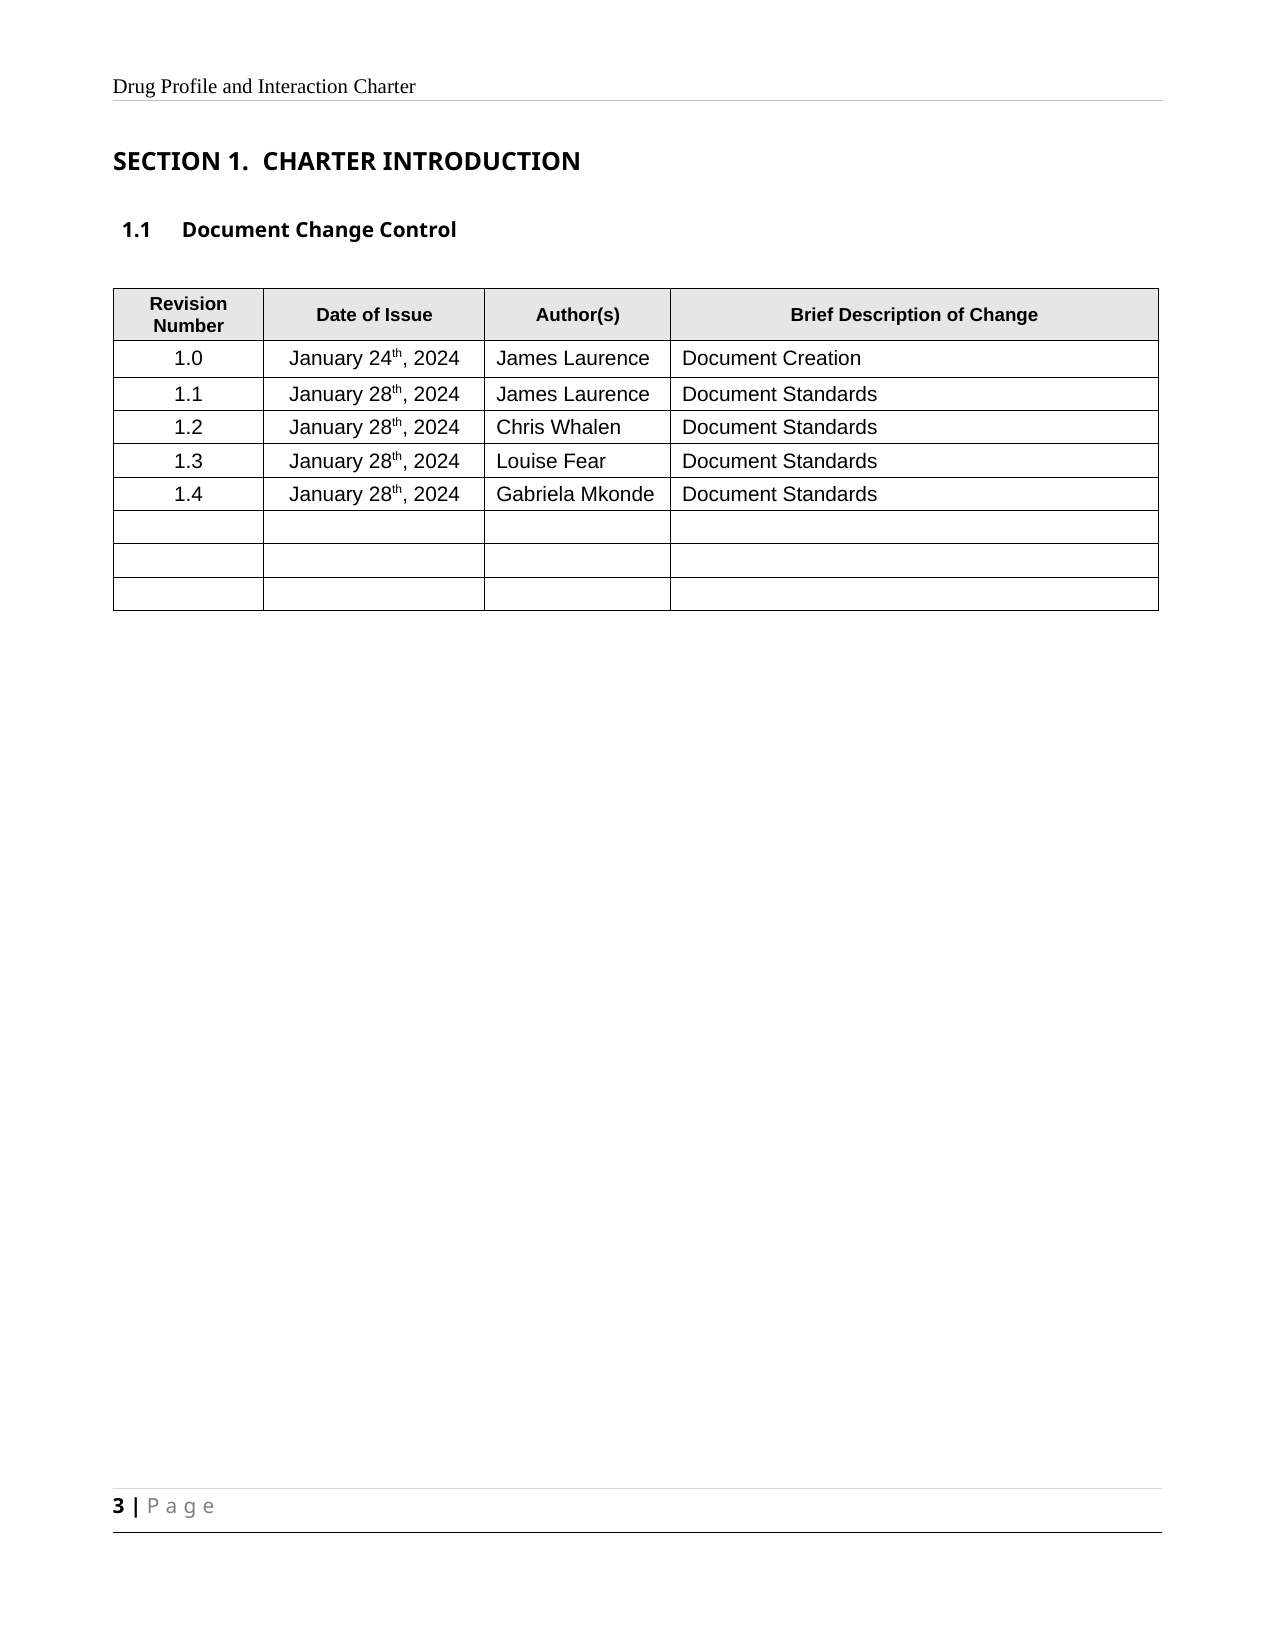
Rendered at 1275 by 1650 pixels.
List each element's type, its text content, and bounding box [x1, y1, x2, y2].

table_cell January 24th, 2024 [264, 341, 484, 377]
table_cell [671, 578, 1158, 610]
table_cell [264, 544, 484, 577]
table_cell [485, 544, 670, 577]
table_cell Gabriela Mkonde [485, 478, 670, 510]
table_cell 1.0 [114, 341, 263, 377]
table_cell [114, 544, 263, 577]
table_cell Document Standards [671, 444, 1158, 477]
table_cell 1.2 [114, 411, 263, 443]
table_cell [671, 544, 1158, 577]
table_cell Chris Whalen [485, 411, 670, 443]
table_cell James Laurence [485, 341, 670, 377]
table_cell January 28th, 2024 [264, 444, 484, 477]
table_header Brief Description of Change [671, 289, 1158, 340]
table_header Author(s) [485, 289, 670, 340]
table_cell James Laurence [485, 378, 670, 410]
table_cell 1.1 [114, 378, 263, 410]
table_cell [114, 511, 263, 543]
table_cell [485, 578, 670, 610]
table_cell [264, 578, 484, 610]
table_cell Louise Fear [485, 444, 670, 477]
subtitle Charter Introduction [113, 143, 1162, 177]
table_cell January 28th, 2024 [264, 378, 484, 410]
table_cell [264, 511, 484, 543]
table_cell Document Creation [671, 341, 1158, 377]
table_cell Document Standards [671, 478, 1158, 510]
table_cell 1.3 [114, 444, 263, 477]
table_cell January 28th, 2024 [264, 411, 484, 443]
table_cell January 28th, 2024 [264, 478, 484, 510]
table_cell [485, 511, 670, 543]
table_cell 1.4 [114, 478, 263, 510]
table_cell Document Standards [671, 411, 1158, 443]
table_cell Document Standards [671, 378, 1158, 410]
table_cell [114, 578, 263, 610]
table_header Revision Number [114, 289, 263, 340]
table_cell [671, 511, 1158, 543]
subtitle Document Change Control [122, 215, 1162, 243]
table_header Date of Issue [264, 289, 484, 340]
